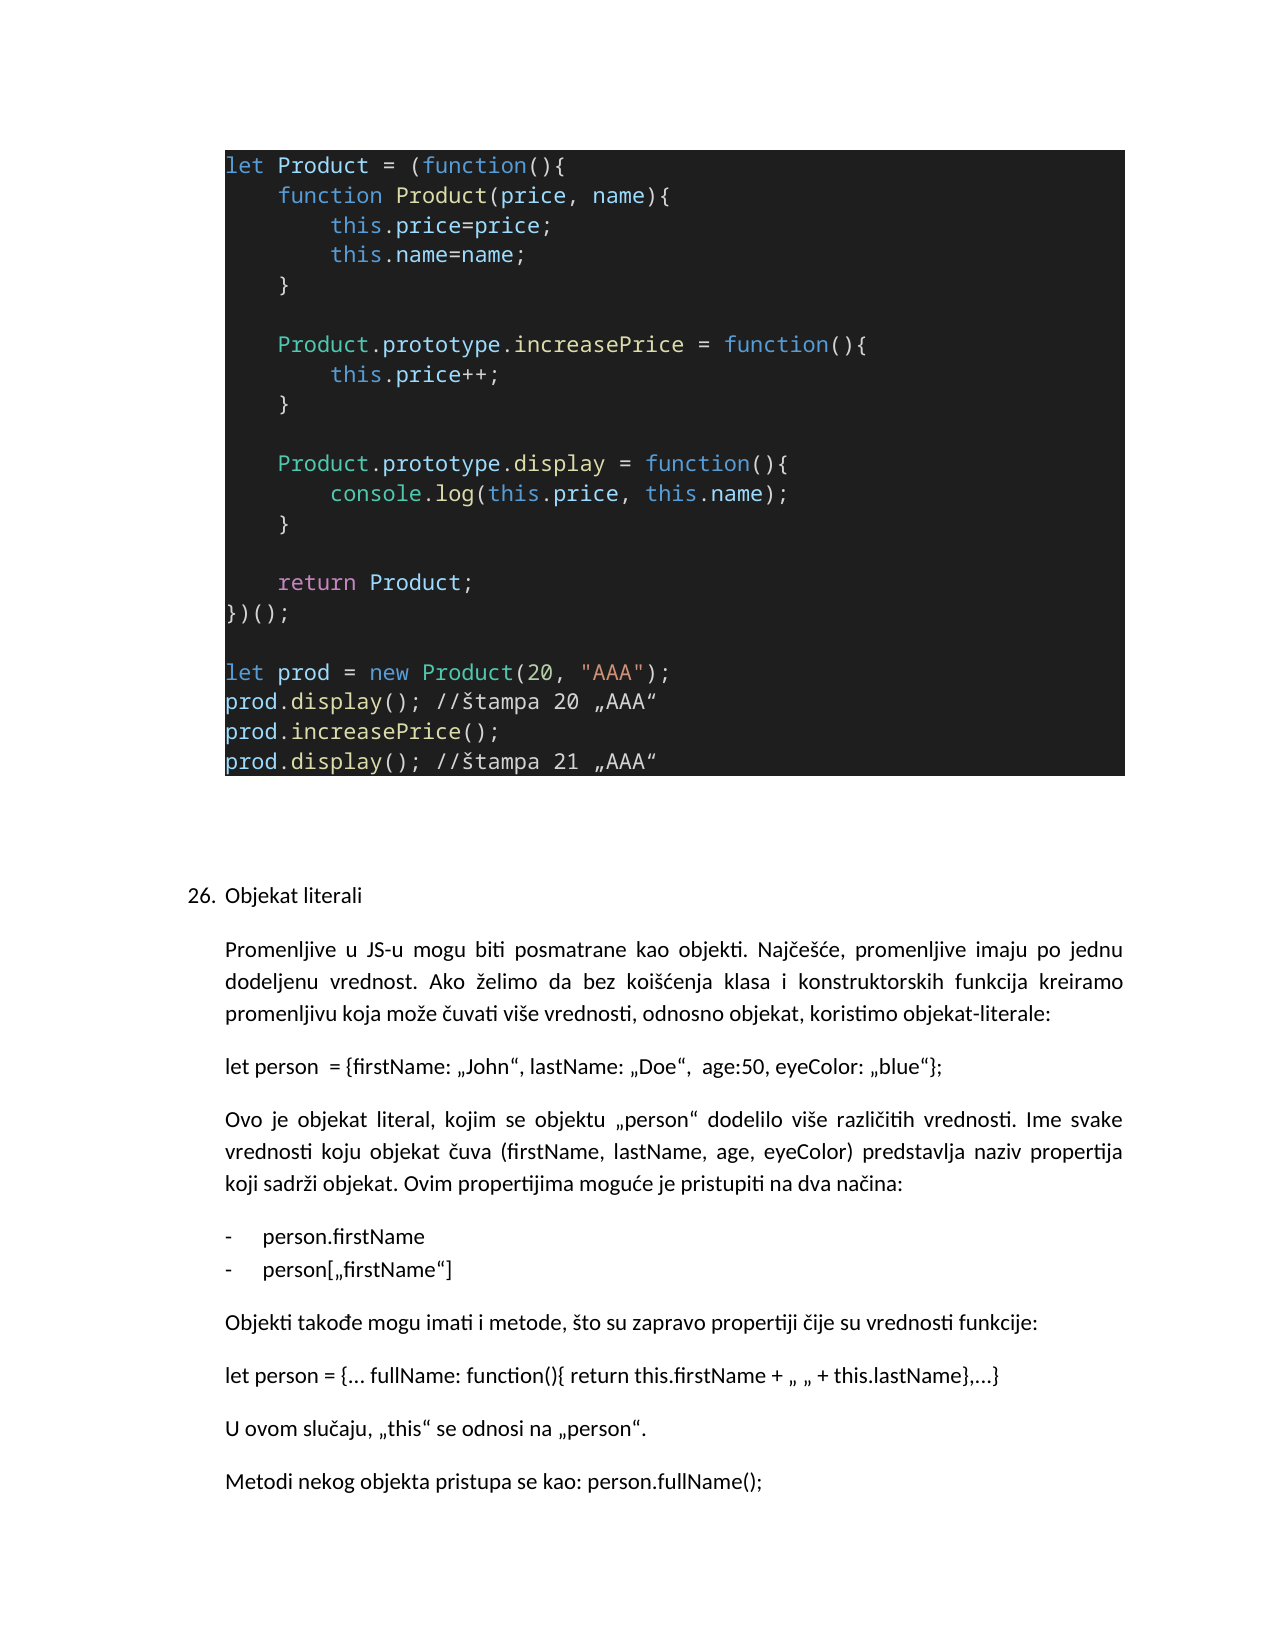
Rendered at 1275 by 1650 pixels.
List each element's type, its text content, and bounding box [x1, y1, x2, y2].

text Product.prototype.increasePrice = function(){ [225, 329, 1125, 358]
text return Product; [225, 567, 1125, 597]
text let Product = (function(){ [225, 150, 1125, 180]
text Promenljive u JS-u mogu biti posmatrane kao objekti. Najčešće, promenljive imaju po jednu dodeljenu vrednost. Ako želimo da bez koišćenja klasa i konstruktorskih funkcija kreiramo promenljivu koja može čuvati više vrednosti, odnosno objekat, koristimo objekat-literale: [225, 935, 1125, 1027]
text prod.increasePrice(); [225, 716, 1125, 746]
list person.firstName [225, 1222, 1125, 1251]
text prod.display(); //štampa 21 „AAA“ [225, 746, 1125, 776]
text Objekti takođe mogu imati i metode, što su zapravo propertiji čije su vrednosti funkcije: [225, 1308, 1125, 1336]
text function Product(price, name){ [225, 180, 1125, 209]
text Product.prototype.display = function(){ [225, 448, 1125, 478]
text let person = {... fullName: function(){ return this.firstName + „ „ + this.lastName},...} [225, 1361, 1125, 1389]
text })(); [225, 597, 1125, 627]
text let person = {firstName: „John“, lastName: „Doe“, age:50, eyeColor: „blue“}; [225, 1052, 1125, 1080]
text } [225, 507, 1125, 537]
text } [225, 269, 1125, 299]
list Objekat literali [187, 882, 1125, 910]
text prod.display(); //štampa 20 „AAA“ [225, 686, 1125, 716]
text U ovom slučaju, „this“ se odnosi na „person“. [225, 1414, 1125, 1442]
text Ovo je objekat literal, kojim se objektu „person“ dodelilo više različitih vrednosti. Ime svake vrednosti koju objekat čuva (firstName, lastName, age, eyeColor) predstavlja naziv propertija koji sadrži objekat. Ovim propertijima moguće je pristupiti na dva načina: [225, 1105, 1125, 1197]
text this.price=price; [225, 209, 1125, 239]
text } [225, 388, 1125, 418]
text this.price++; [225, 358, 1125, 388]
text this.name=name; [225, 239, 1125, 269]
text let prod = new Product(20, "AAA"); [225, 656, 1125, 686]
text Metodi nekog objekta pristupa se kao: person.fullName(); [225, 1467, 1125, 1495]
list person[„firstName“] [225, 1255, 1125, 1283]
text console.log(this.price, this.name); [225, 478, 1125, 507]
